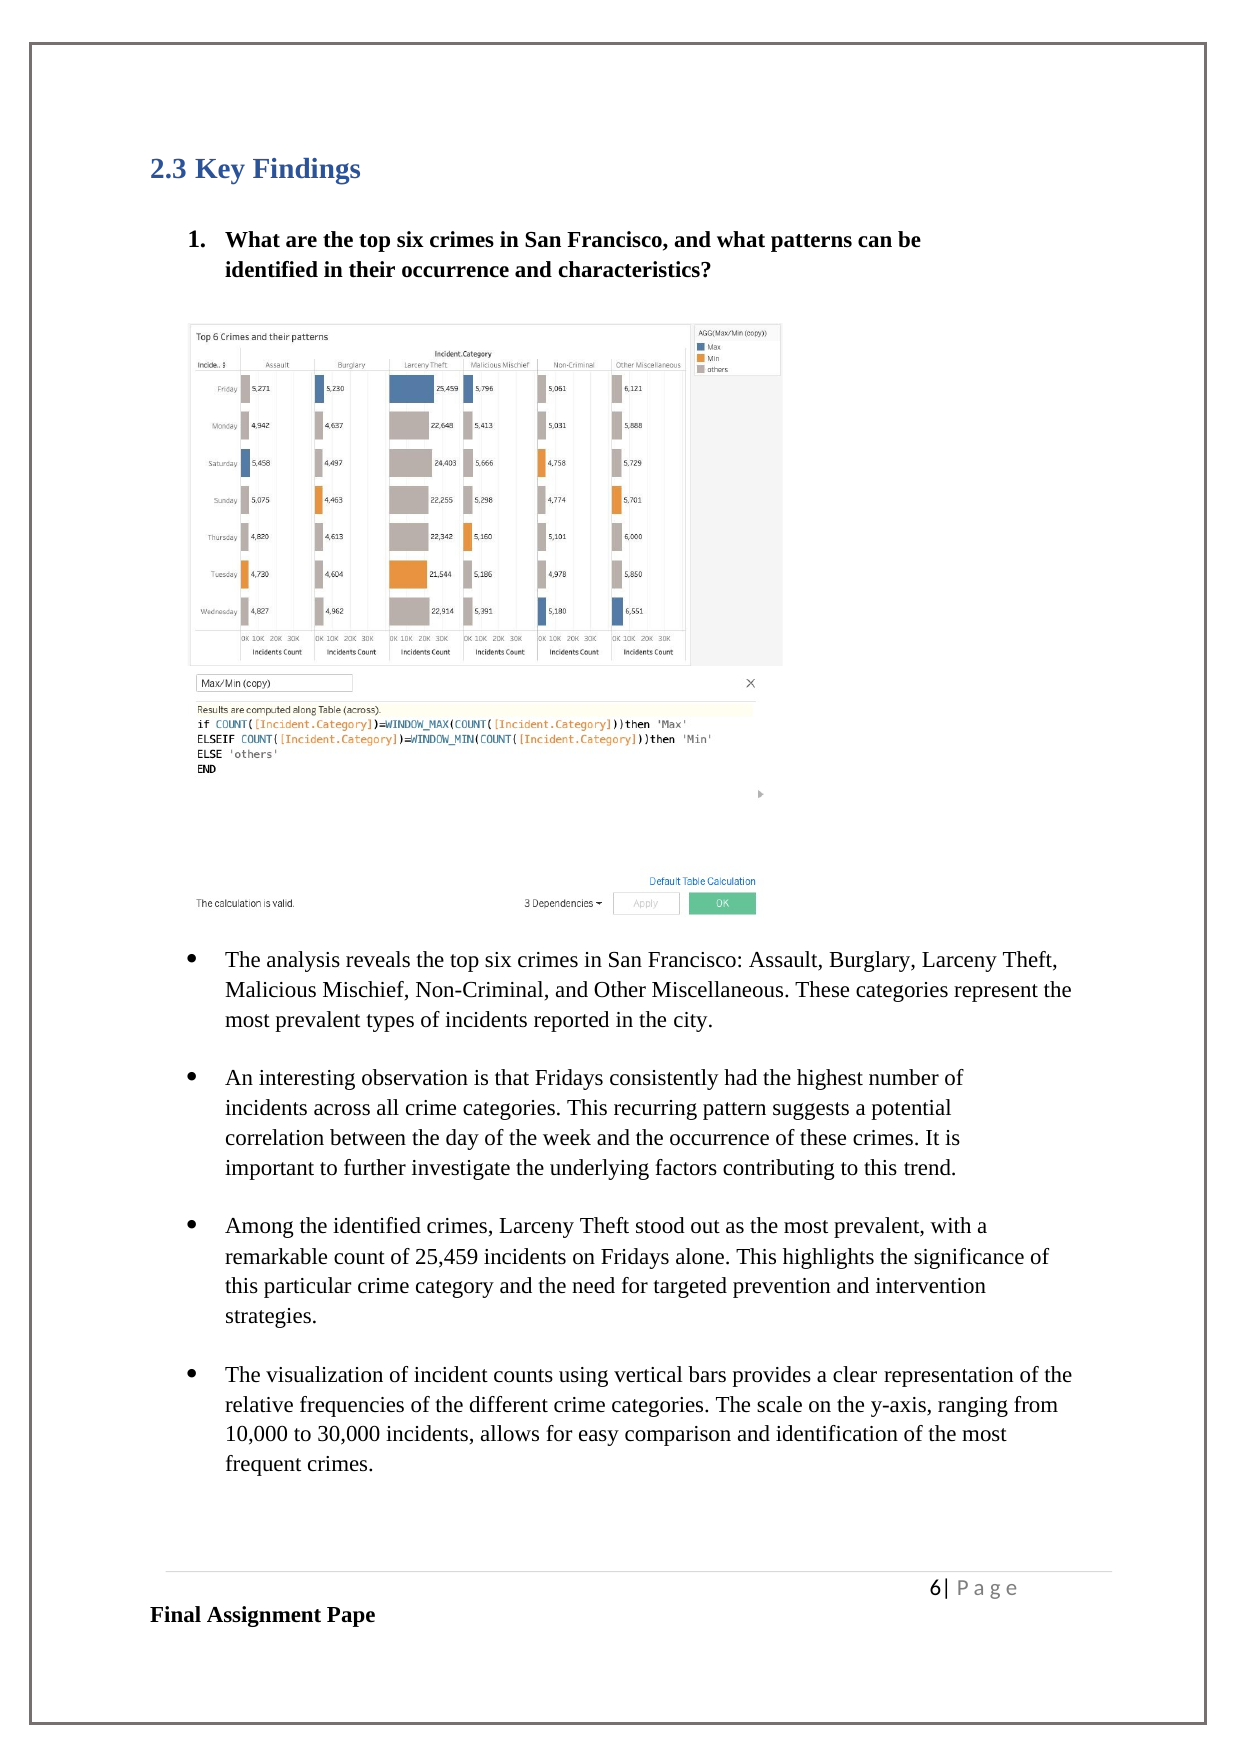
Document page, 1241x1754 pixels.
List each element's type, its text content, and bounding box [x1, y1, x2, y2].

list Among the identified crimes, Larceny Theft stood out as the most prevalent, with a remarkable count of 25,459 incidents on Fridays alone. This highlights the significance of this particular crime category and the need for targeted prevention and intervention strategies. [187, 1213, 1083, 1328]
subtitle Key Findings [150, 151, 1176, 185]
list An interesting observation is that Fridays consistently had the highest number of incidents across all crime categories. This recurring pattern suggests a potential correlation between the day of the week and the occurrence of these crimes. It is important to further investigate the underlying factors contributing to this trend. [187, 1064, 1031, 1180]
list The visualization of incident counts using vertical bars provides a clear representation of the relative frequencies of the different crime categories. The scale on the y-axis, ranging from 10,000 to 30,000 incidents, allows for easy comparison and identification of the most frequent crimes. [187, 1361, 1085, 1477]
list The analysis reveals the top six crimes in San Francisco: Assault, Burglary, Larceny Theft, Malicious Mischief, Non-Criminal, and Other Miscellaneous. These categories represent the most prevalent types of incidents reported in the city. [187, 946, 1082, 1032]
picture [187, 323, 783, 922]
subtitle What are the top six crimes in San Francisco, and what patterns can be identified in their occurrence and characteristics? [187, 224, 985, 283]
text Final Assignment Pape6| P a g e [150, 1601, 389, 1628]
